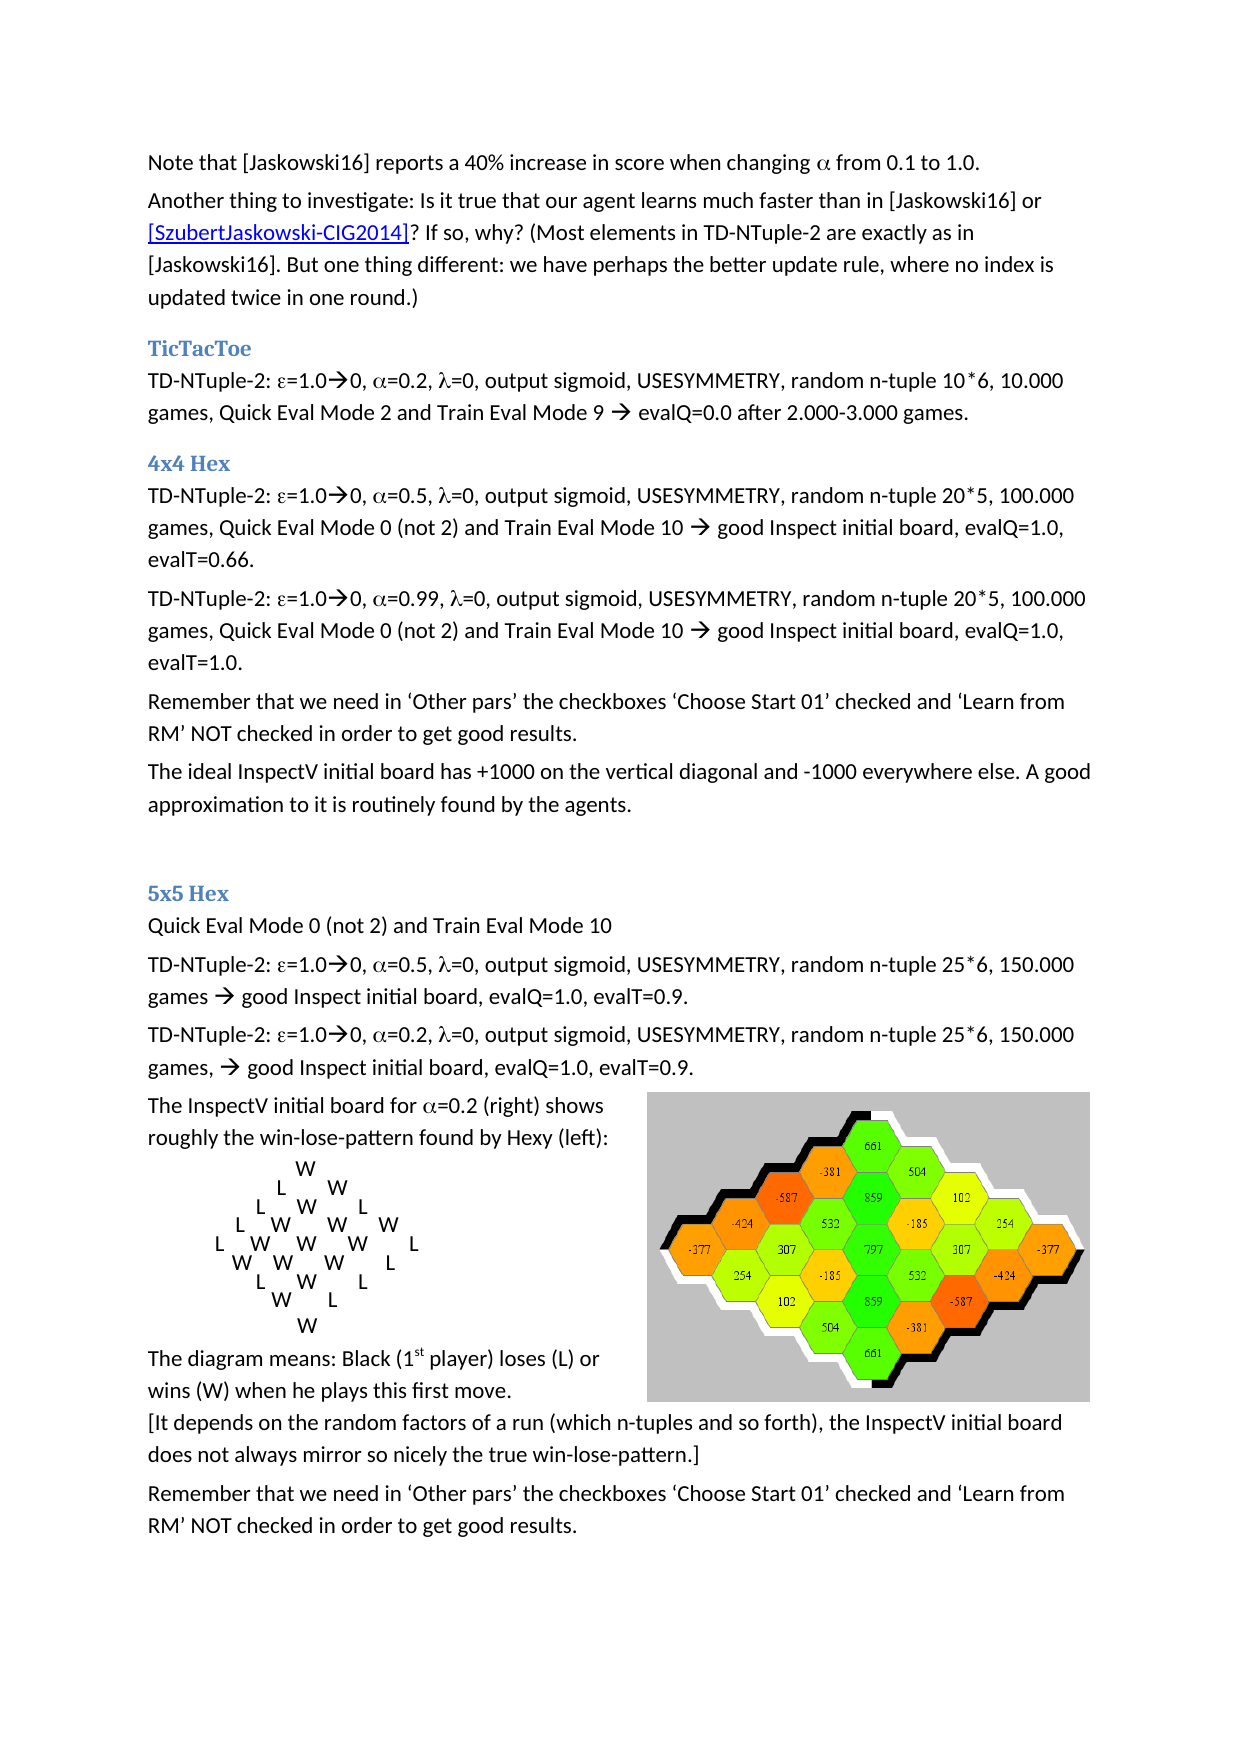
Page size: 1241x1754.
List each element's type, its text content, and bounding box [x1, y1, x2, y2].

text Remember that we need in ‘Other pars’ the checkboxes ‘Choose Start 01’ checked and ‘Learn from RM’ NOT checked in order to get good results. [148, 687, 1093, 747]
subtitle 4x4 Hex [148, 451, 1093, 477]
text TD-NTuple-2: =1.00, =0.5, =0, output sigmoid, USESYMMETRY, random n-tuple 25*6, 150.000 games good Inspect initial board, evalQ=1.0, evalT=0.9. [148, 950, 1093, 1010]
text The ideal InspectV initial board has +1000 on the vertical diagonal and -1000 everywhere else. A good approximation to it is routinely found by the agents. [148, 757, 1093, 818]
text The InspectV initial board for =0.2 (right) shows roughly the win-lose-pattern found by Hexy (left): [148, 1091, 1093, 1151]
text L W L [148, 1274, 647, 1293]
text W [148, 1312, 647, 1340]
subtitle TicTacToe [148, 336, 1093, 362]
text W L [148, 1293, 647, 1312]
text Remember that we need in ‘Other pars’ the checkboxes ‘Choose Start 01’ checked and ‘Learn from RM’ NOT checked in order to get good results. [148, 1479, 1093, 1539]
text W W W L [148, 1255, 647, 1274]
text Quick Eval Mode 0 (not 2) and Train Eval Mode 10 [148, 911, 1093, 939]
text Another thing to investigate: Is it true that our agent learns much faster than in [Jaskowski16] or [SzubertJaskowski-CIG2014]? If so, why? (Most elements in TD-NTuple-2 are exactly as in [Jaskowski16]. But one thing different: we have perhaps the better update rule, where no index is updated twice in one round.) [148, 186, 1093, 311]
text TD-NTuple-2: =1.00, =0.99, =0, output sigmoid, USESYMMETRY, random n-tuple 20*5, 100.000 games, Quick Eval Mode 0 (not 2) and Train Eval Mode 10 good Inspect initial board, evalQ=1.0, evalT=1.0. [148, 584, 1093, 676]
text L W W W L [148, 1237, 647, 1255]
text TD-NTuple-2: =1.00, =0.2, =0, output sigmoid, USESYMMETRY, random n-tuple 10*6, 10.000 games, Quick Eval Mode 2 and Train Eval Mode 9 evalQ=0.0 after 2.000-3.000 games. [148, 366, 1093, 426]
text L W W W [148, 1218, 647, 1237]
text L W L [148, 1199, 647, 1218]
subtitle 5x5 Hex [148, 881, 1093, 907]
text TD-NTuple-2: =1.00, =0.2, =0, output sigmoid, USESYMMETRY, random n-tuple 25*6, 150.000 games, good Inspect initial board, evalQ=1.0, evalT=0.9. [148, 1020, 1093, 1081]
text L W [148, 1180, 647, 1199]
picture [647, 1092, 1090, 1402]
text W [148, 1162, 647, 1180]
text Note that [Jaskowski16] reports a 40% increase in score when changing from 0.1 to 1.0. [148, 148, 1093, 176]
text TD-NTuple-2: =1.00, =0.5, =0, output sigmoid, USESYMMETRY, random n-tuple 20*5, 100.000 games, Quick Eval Mode 0 (not 2) and Train Eval Mode 10 good Inspect initial board, evalQ=1.0, evalT=0.66. [148, 481, 1093, 574]
